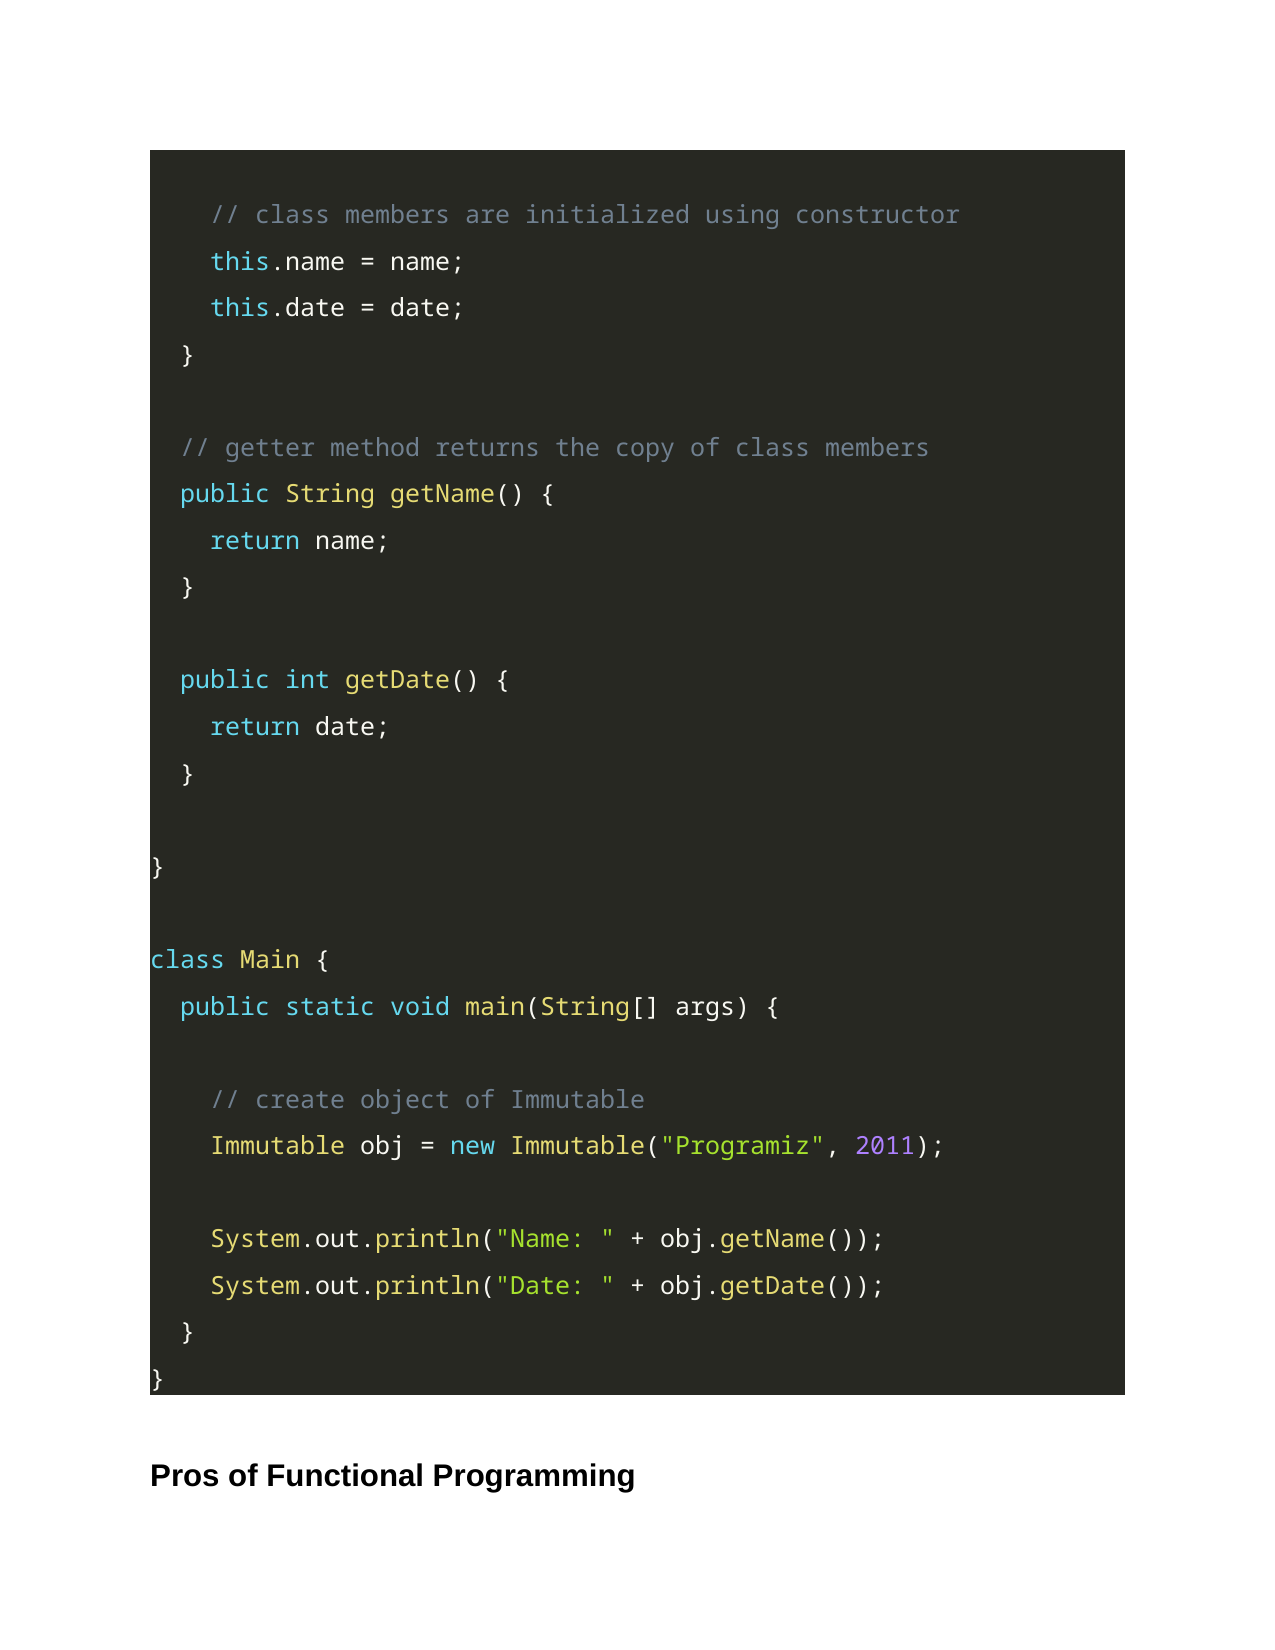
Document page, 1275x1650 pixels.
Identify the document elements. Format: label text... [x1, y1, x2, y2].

text } [150, 848, 1125, 882]
text } [150, 1314, 1125, 1348]
text class Main { [150, 942, 1125, 976]
text // create object of Immutable [150, 1081, 1125, 1115]
text System.out.println("Date: " + obj.getDate()); [150, 1267, 1125, 1302]
text public int getDate() { [150, 662, 1125, 696]
text public String getName() { [150, 476, 1125, 510]
text return date; [150, 709, 1125, 743]
text } [150, 336, 1125, 370]
text // getter method returns the copy of class members [150, 429, 1125, 463]
text Immutable obj = new Immutable("Programiz", 2011); [150, 1128, 1125, 1162]
text public static void main(String[] args) { [150, 988, 1125, 1022]
text return name; [150, 522, 1125, 557]
text System.out.println("Name: " + obj.getName()); [150, 1221, 1125, 1255]
text } [150, 569, 1125, 603]
text } [150, 755, 1125, 789]
text } [150, 1361, 1125, 1395]
text this.name = name; [150, 243, 1125, 277]
text this.date = date; [150, 290, 1125, 324]
text Pros of Functional Programming [150, 1457, 1125, 1493]
text // class members are initialized using constructor [150, 197, 1125, 231]
